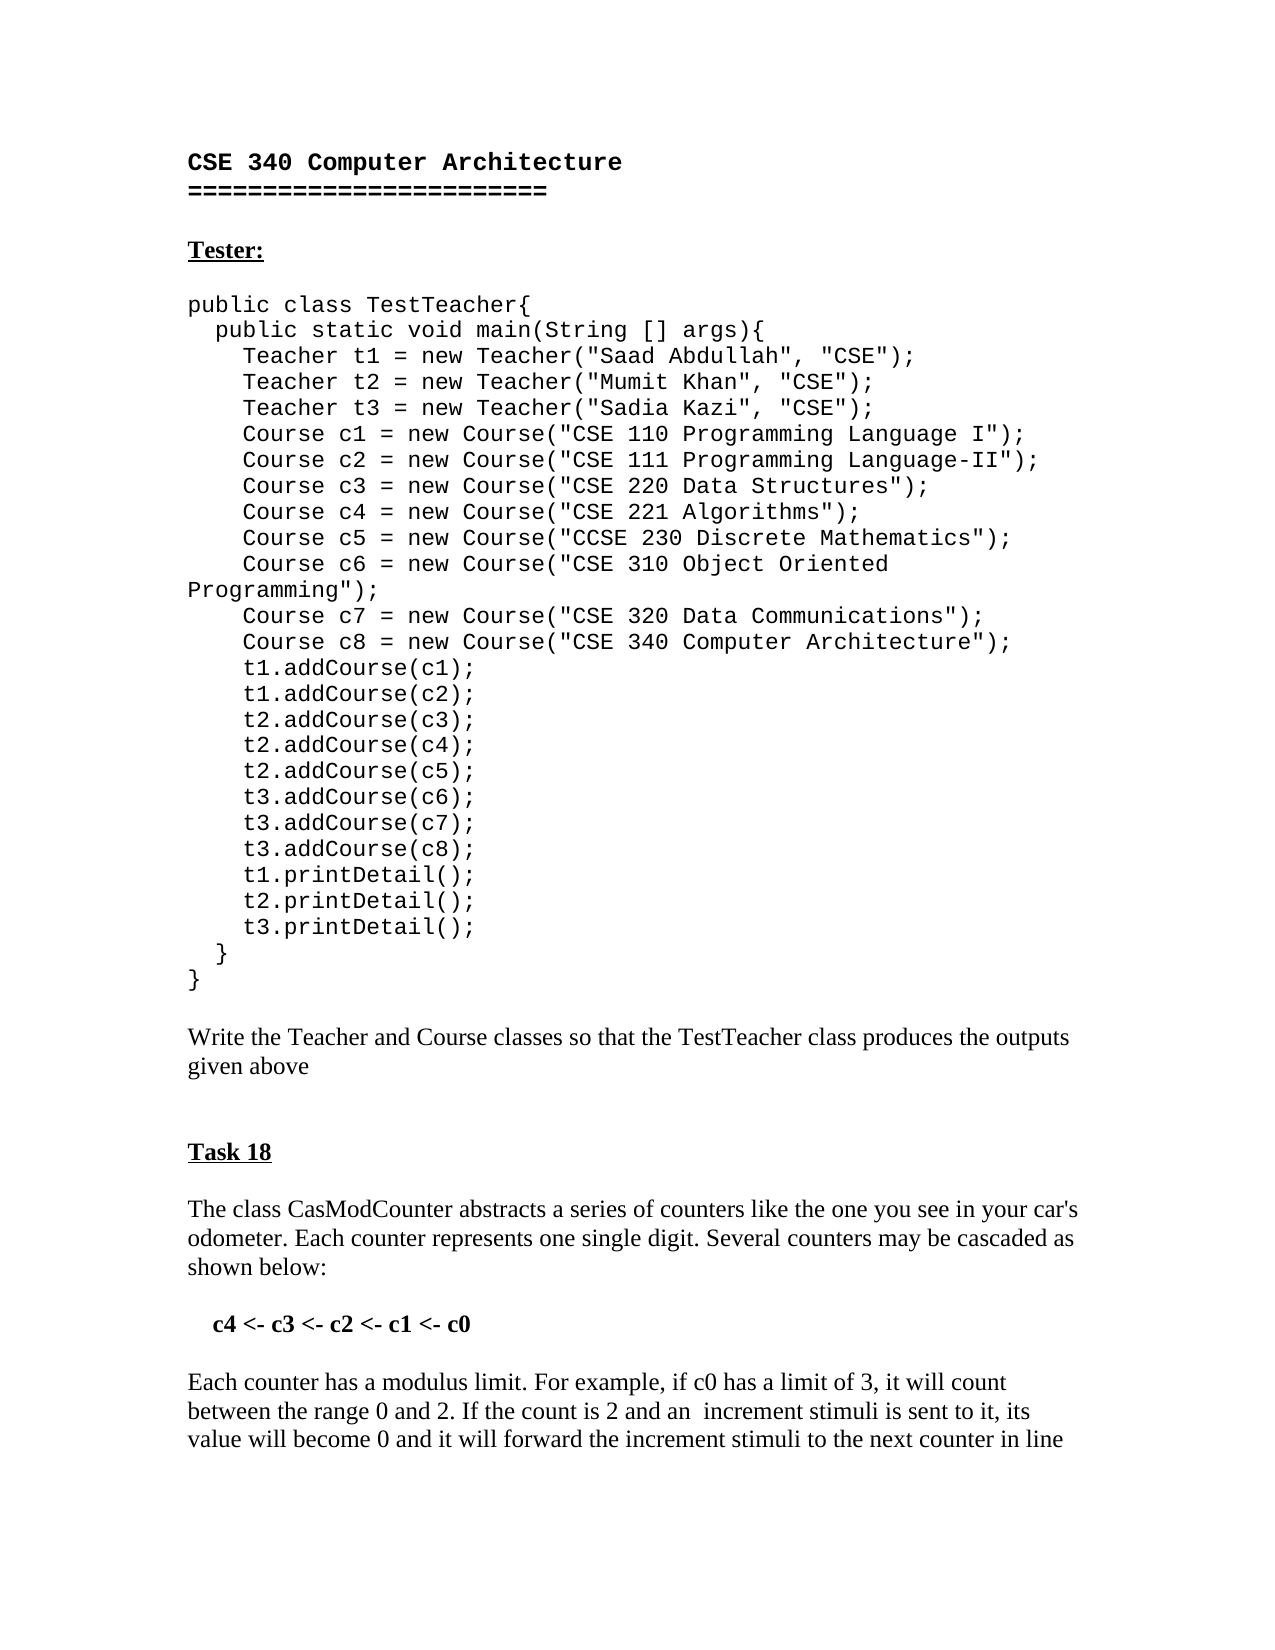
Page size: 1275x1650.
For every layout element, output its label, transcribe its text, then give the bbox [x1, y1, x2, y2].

text t3.addCourse(c6); [187, 786, 1087, 812]
text Write the Teacher and Course classes so that the TestTeacher class produces the outputs given above [187, 1022, 1087, 1079]
text public static void main(String [] args){ [187, 319, 1087, 345]
text t2.addCourse(c5); [187, 760, 1087, 786]
text t1.addCourse(c1); [187, 656, 1087, 682]
text Course c8 = new Course("CSE 340 Computer Architecture"); [187, 630, 1087, 656]
text Course c4 = new Course("CSE 221 Algorithms"); [187, 500, 1087, 526]
text Teacher t3 = new Teacher("Sadia Kazi", "CSE"); [187, 397, 1087, 423]
text ======================== [187, 178, 1087, 235]
text t3.addCourse(c8); [187, 838, 1087, 863]
text t3.printDetail(); [187, 915, 1087, 941]
text t1.addCourse(c2); [187, 682, 1087, 708]
text The class CasModCounter abstracts a series of counters like the one you see in your car's odometer. Each counter represents one single digit. Several counters may be cascaded as shown below: [187, 1194, 1087, 1281]
text Tester: [187, 235, 1087, 264]
text public class TestTeacher{ [187, 293, 1087, 319]
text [187, 1367, 1087, 1453]
text } [187, 941, 1087, 967]
text t3.addCourse(c7); [187, 812, 1087, 838]
text Course c3 = new Course("CSE 220 Data Structures"); [187, 474, 1087, 500]
text t2.printDetail(); [187, 889, 1087, 915]
text Course c7 = new Course("CSE 320 Data Communications"); [187, 604, 1087, 630]
text Course c6 = new Course("CSE 310 Object Oriented Programming"); [187, 552, 1087, 604]
text t1.printDetail(); [187, 863, 1087, 889]
text Course c5 = new Course("CCSE 230 Discrete Mathematics"); [187, 526, 1087, 552]
text t2.addCourse(c3); [187, 708, 1087, 734]
text Course c2 = new Course("CSE 111 Programming Language-II"); [187, 448, 1087, 474]
text Teacher t2 = new Teacher("Mumit Khan", "CSE"); [187, 371, 1087, 397]
text Course c1 = new Course("CSE 110 Programming Language I"); [187, 423, 1087, 448]
text } [187, 967, 1087, 993]
text Teacher t1 = new Teacher("Saad Abdullah", "CSE"); [187, 345, 1087, 371]
text Task 18 [187, 1137, 1087, 1166]
text CSE 340 Computer Architecture [187, 150, 1087, 178]
text t2.addCourse(c4); [187, 734, 1087, 760]
text c4 <- c3 <- c2 <- c1 <- c0 [187, 1309, 1087, 1338]
